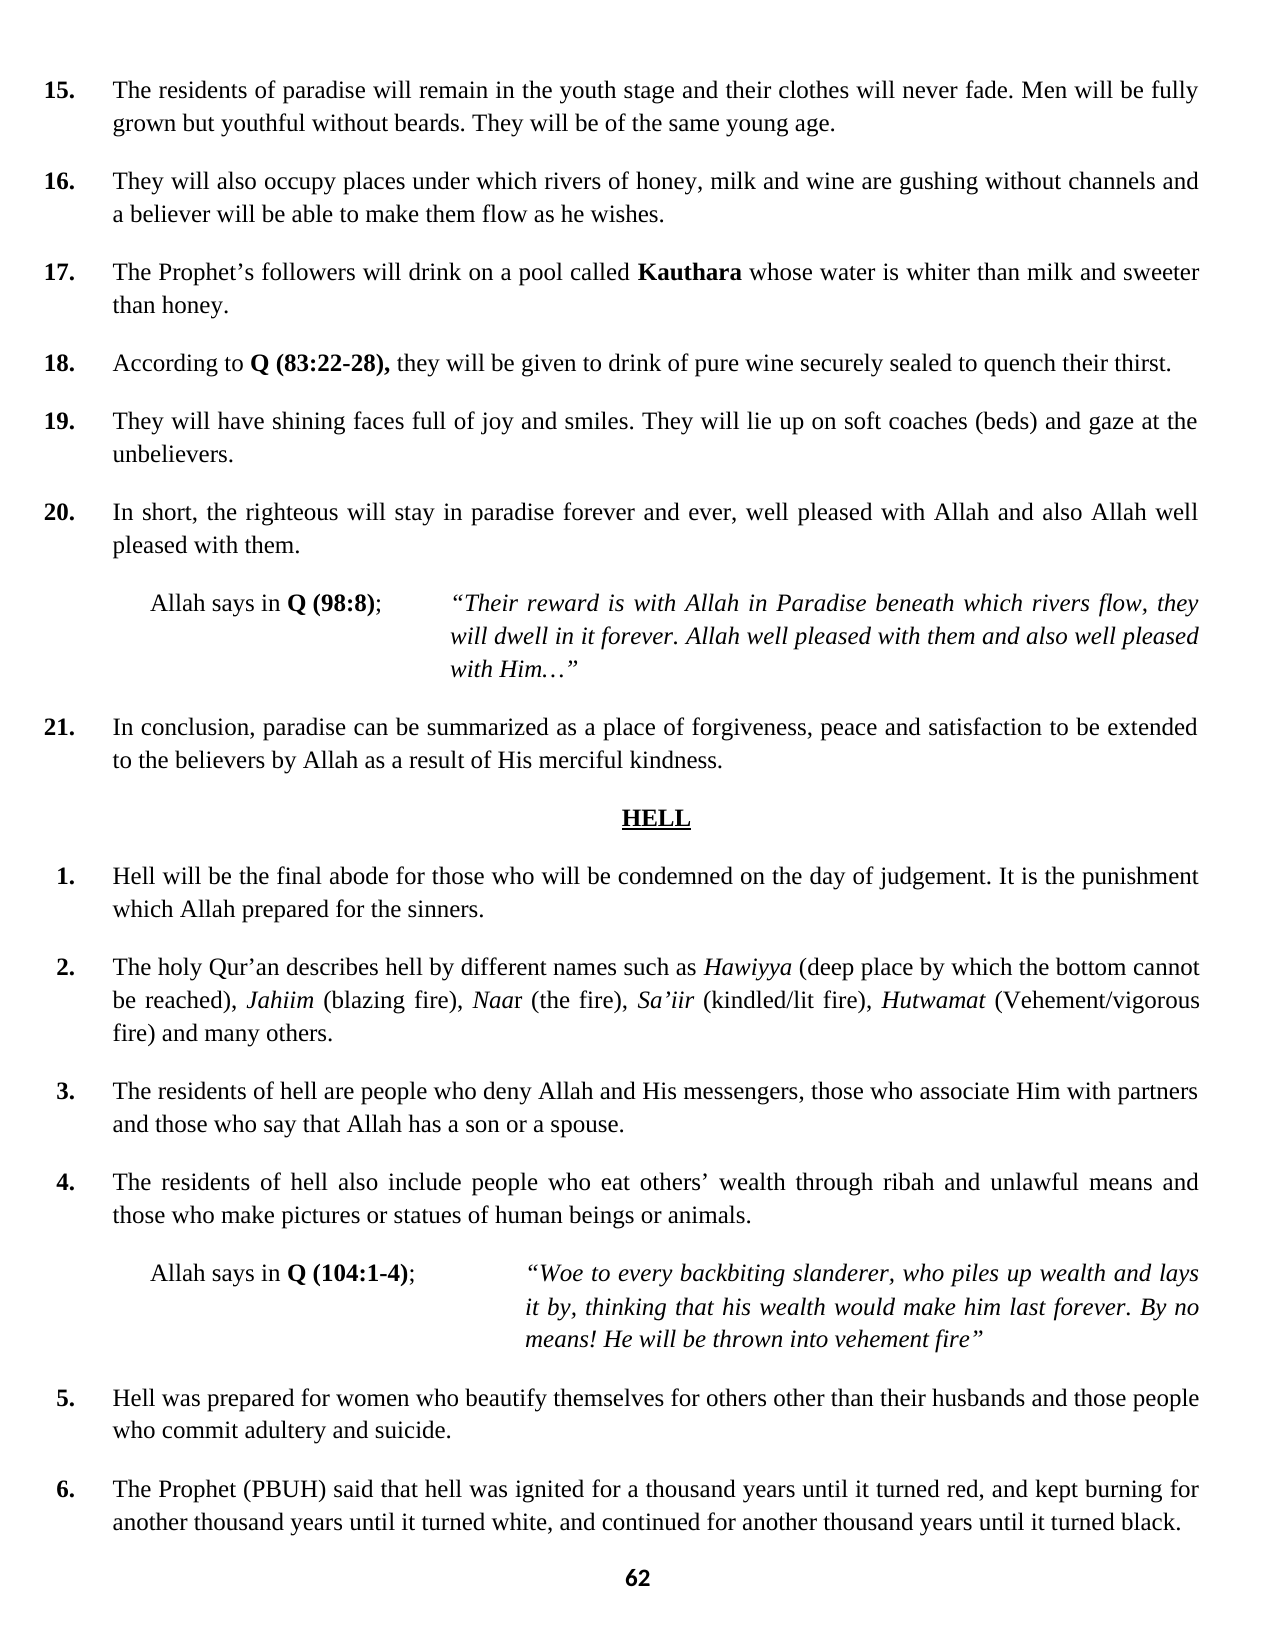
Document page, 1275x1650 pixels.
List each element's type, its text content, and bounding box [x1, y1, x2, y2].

list In conclusion, paradise can be summarized as a place of forgiveness, peace and satisfaction to be extended to the believers by Allah as a result of His merciful kindness. [75, 712, 1200, 774]
list The residents of paradise will remain in the youth stage and their clothes will never fade. Men will be fully grown but youthful without beards. They will be of the same young age. [75, 75, 1200, 137]
list According to Q (83:22-28), they will be given to drink of pure wine securely sealed to quench their thirst. [75, 348, 1200, 377]
list Hell will be the final abode for those who will be condemned on the day of judgement. It is the punishment which Allah prepared for the sinners. [75, 861, 1200, 923]
list The residents of hell are people who deny Allah and His messengers, those who associate Him with partners and those who say that Allah has a son or a spouse. [75, 1076, 1200, 1138]
list Hell was prepared for women who beautify themselves for others other than their husbands and those people who commit adultery and suicide. [75, 1383, 1200, 1444]
list The Prophet’s followers will drink on a pool called Kauthara whose water is whiter than milk and sweeter than honey. [75, 257, 1200, 319]
list The holy Qur’an describes hell by different names such as Hawiyya (deep place by which the bottom cannot be reached), Jahiim (blazing fire), Naar (the fire), Sa’iir (kindled/lit fire), Hutwamat (Vehement/vigorous fire) and many others. [75, 952, 1200, 1047]
list The Prophet (PBUH) said that hell was ignited for a thousand years until it turned red, and kept burning for another thousand years until it turned white, and continued for another thousand years until it turned black. [75, 1474, 1200, 1535]
text HELL [112, 803, 1200, 832]
list The residents of hell also include people who eat others’ wealth through ribah and unlawful means and those who make pictures or statues of human beings or animals. [75, 1167, 1200, 1229]
list They will also occupy places under which rivers of honey, milk and wine are gushing without channels and a believer will be able to make them flow as he wishes. [75, 166, 1200, 228]
list In short, the righteous will stay in paradise forever and ever, well pleased with Allah and also Allah well pleased with them. [75, 497, 1200, 559]
list They will have shining faces full of joy and smiles. They will lie up on soft coaches (beds) and gaze at the unbelievers. [75, 406, 1200, 468]
text Allah says in Q (98:8); “Their reward is with Allah in Paradise beneath which rivers flow, they will dwell in it forever. Allah well pleased with them and also well pleased with Him…” [150, 588, 1200, 683]
text Allah says in Q (104:1-4); “Woe to every backbiting slanderer, who piles up wealth and lays it by, thinking that his wealth would make him last forever. By no means! He will be thrown into vehement fire” [150, 1258, 1200, 1353]
